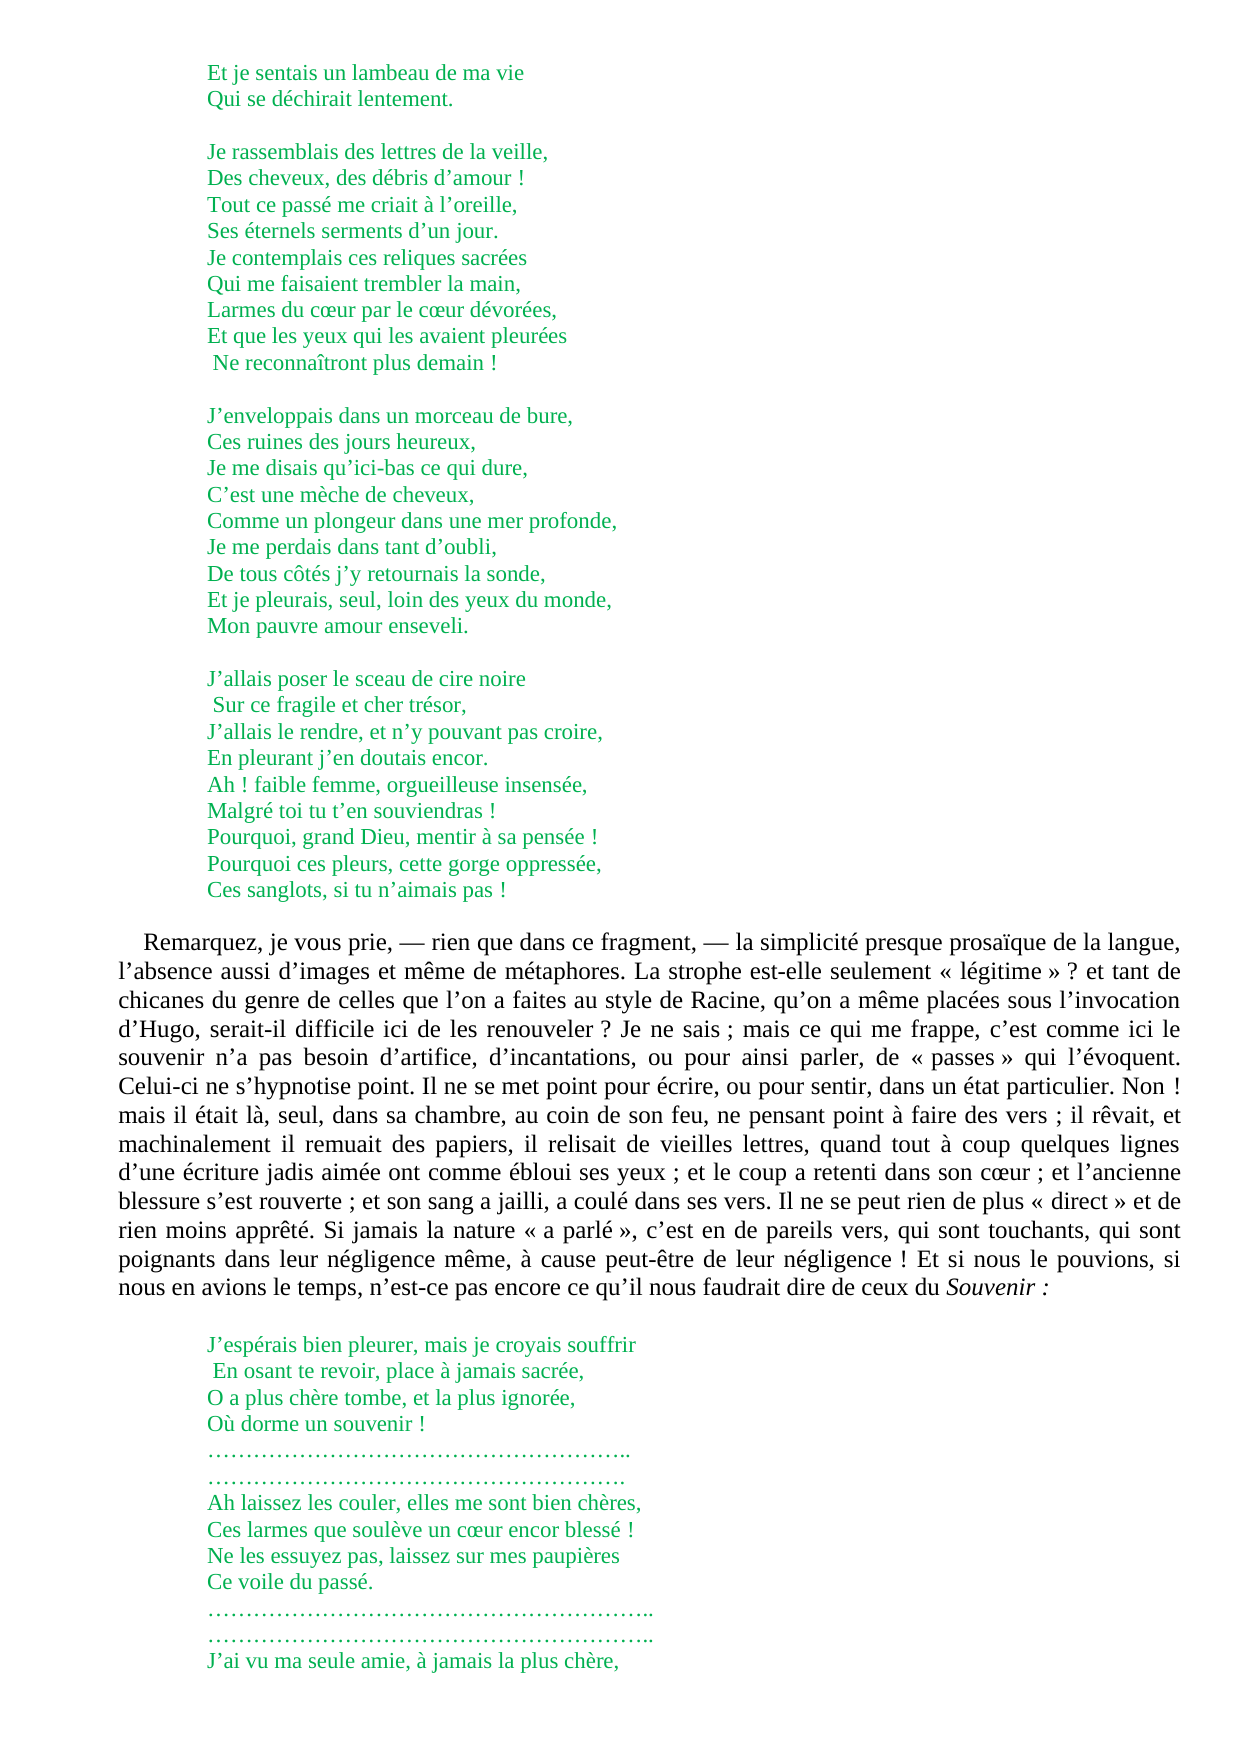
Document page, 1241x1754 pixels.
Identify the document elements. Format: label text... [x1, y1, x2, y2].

text Je me disais qu’ici-bas ce qui dure, [207, 454, 1181, 481]
text Sur ce fragile et cher trésor, [207, 692, 1181, 718]
text Mon pauvre amour enseveli. [207, 612, 1181, 639]
text Et je sentais un lambeau de ma vie [207, 59, 1181, 85]
text Ne reconnaîtront plus demain ! [207, 349, 1181, 375]
text De tous côtés j’y retournais la sonde, [207, 560, 1181, 586]
text ………………………………………………. [207, 1463, 1181, 1489]
text En pleurant j’en doutais encor. [207, 744, 1181, 771]
text Ne les essuyez pas, laissez sur mes paupières [207, 1542, 1181, 1568]
text Et que les yeux qui les avaient pleurées [207, 323, 1181, 349]
text Qui se déchirait lentement. [207, 85, 1181, 112]
text Des cheveux, des débris d’amour ! [207, 164, 1181, 191]
text J’allais poser le sceau de cire noire [207, 665, 1181, 692]
text Ce voile du passé. [207, 1568, 1181, 1595]
text Ces larmes que soulève un cœur encor blessé ! [207, 1516, 1181, 1542]
text Et je pleurais, seul, loin des yeux du monde, [207, 586, 1181, 612]
text Malgré toi tu t’en souviendras ! [207, 797, 1181, 823]
text Tout ce passé me criait à l’oreille, [207, 191, 1181, 217]
text Ah ! faible femme, orgueilleuse insensée, [207, 771, 1181, 797]
text Ah laissez les couler, elles me sont bien chères, [207, 1489, 1181, 1516]
text Ces sanglots, si tu n’aimais pas ! [207, 876, 1181, 902]
text J’enveloppais dans un morceau de bure, [207, 402, 1181, 428]
text ………………………………………………….. [207, 1595, 1181, 1621]
text ……………………………………………….. [207, 1437, 1181, 1463]
text J’allais le rendre, et n’y pouvant pas croire, [207, 718, 1181, 744]
text Pourquoi ces pleurs, cette gorge oppressée, [207, 850, 1181, 876]
text Ses éternels serments d’un jour. [207, 217, 1181, 243]
text En osant te revoir, place à jamais sacrée, [207, 1357, 1181, 1384]
text Remarquez, je vous prie, — rien que dans ce fragment, — la simplicité presque prosaïque de la langue, l’absence aussi d’images et même de métaphores. La strophe est-elle seulement « légitime » ? et tant de chicanes du genre de celles que l’on a faites au style de Racine, qu’on a même placées sous l’invocation d’Hugo, serait-il difficile ici de les renouveler ? Je ne sais ; mais ce qui me frappe, c’est comme ici le souvenir n’a pas besoin d’artifice, d’incantations, ou pour ainsi parler, de « passes » qui l’évoquent. Celui-ci ne s’hypnotise point. Il ne se met point pour écrire, ou pour sentir, dans un état particulier. Non ! mais il était là, seul, dans sa chambre, au coin de son feu, ne pensant point à faire des vers ; il rêvait, et machinalement il remuait des papiers, il relisait de vieilles lettres, quand tout à coup quelques lignes d’une écriture jadis aimée ont comme ébloui ses yeux ; et le coup a retenti dans son cœur ; et l’ancienne blessure s’est rouverte ; et son sang a jailli, a coulé dans ses vers. Il ne se peut rien de plus « direct » et de rien moins apprêté. Si jamais la nature « a parlé », c’est en de pareils vers, qui sont touchants, qui sont poignants dans leur négligence même, à cause peut-être de leur négligence ! Et si nous le pouvions, si nous en avions le temps, n’est-ce pas encore ce qu’il nous faudrait dire de ceux du Souvenir : [118, 927, 1181, 1301]
text J’ai vu ma seule amie, à jamais la plus chère, [207, 1647, 1181, 1674]
text C’est une mèche de cheveux, [207, 481, 1181, 507]
text Qui me faisaient trembler la main, [207, 270, 1181, 296]
text Je rassemblais des lettres de la veille, [207, 138, 1181, 164]
text Ces ruines des jours heureux, [207, 428, 1181, 454]
text Pourquoi, grand Dieu, mentir à sa pensée ! [207, 823, 1181, 850]
text O a plus chère tombe, et la plus ignorée, [207, 1384, 1181, 1410]
text Comme un plongeur dans une mer profonde, [207, 507, 1181, 533]
text Larmes du cœur par le cœur dévorées, [207, 296, 1181, 323]
text Je contemplais ces reliques sacrées [207, 243, 1181, 270]
text Je me perdais dans tant d’oubli, [207, 533, 1181, 560]
text Où dorme un souvenir ! [207, 1410, 1181, 1437]
text ………………………………………………….. [207, 1621, 1181, 1647]
text J’espérais bien pleurer, mais je croyais souffrir [207, 1331, 1181, 1357]
